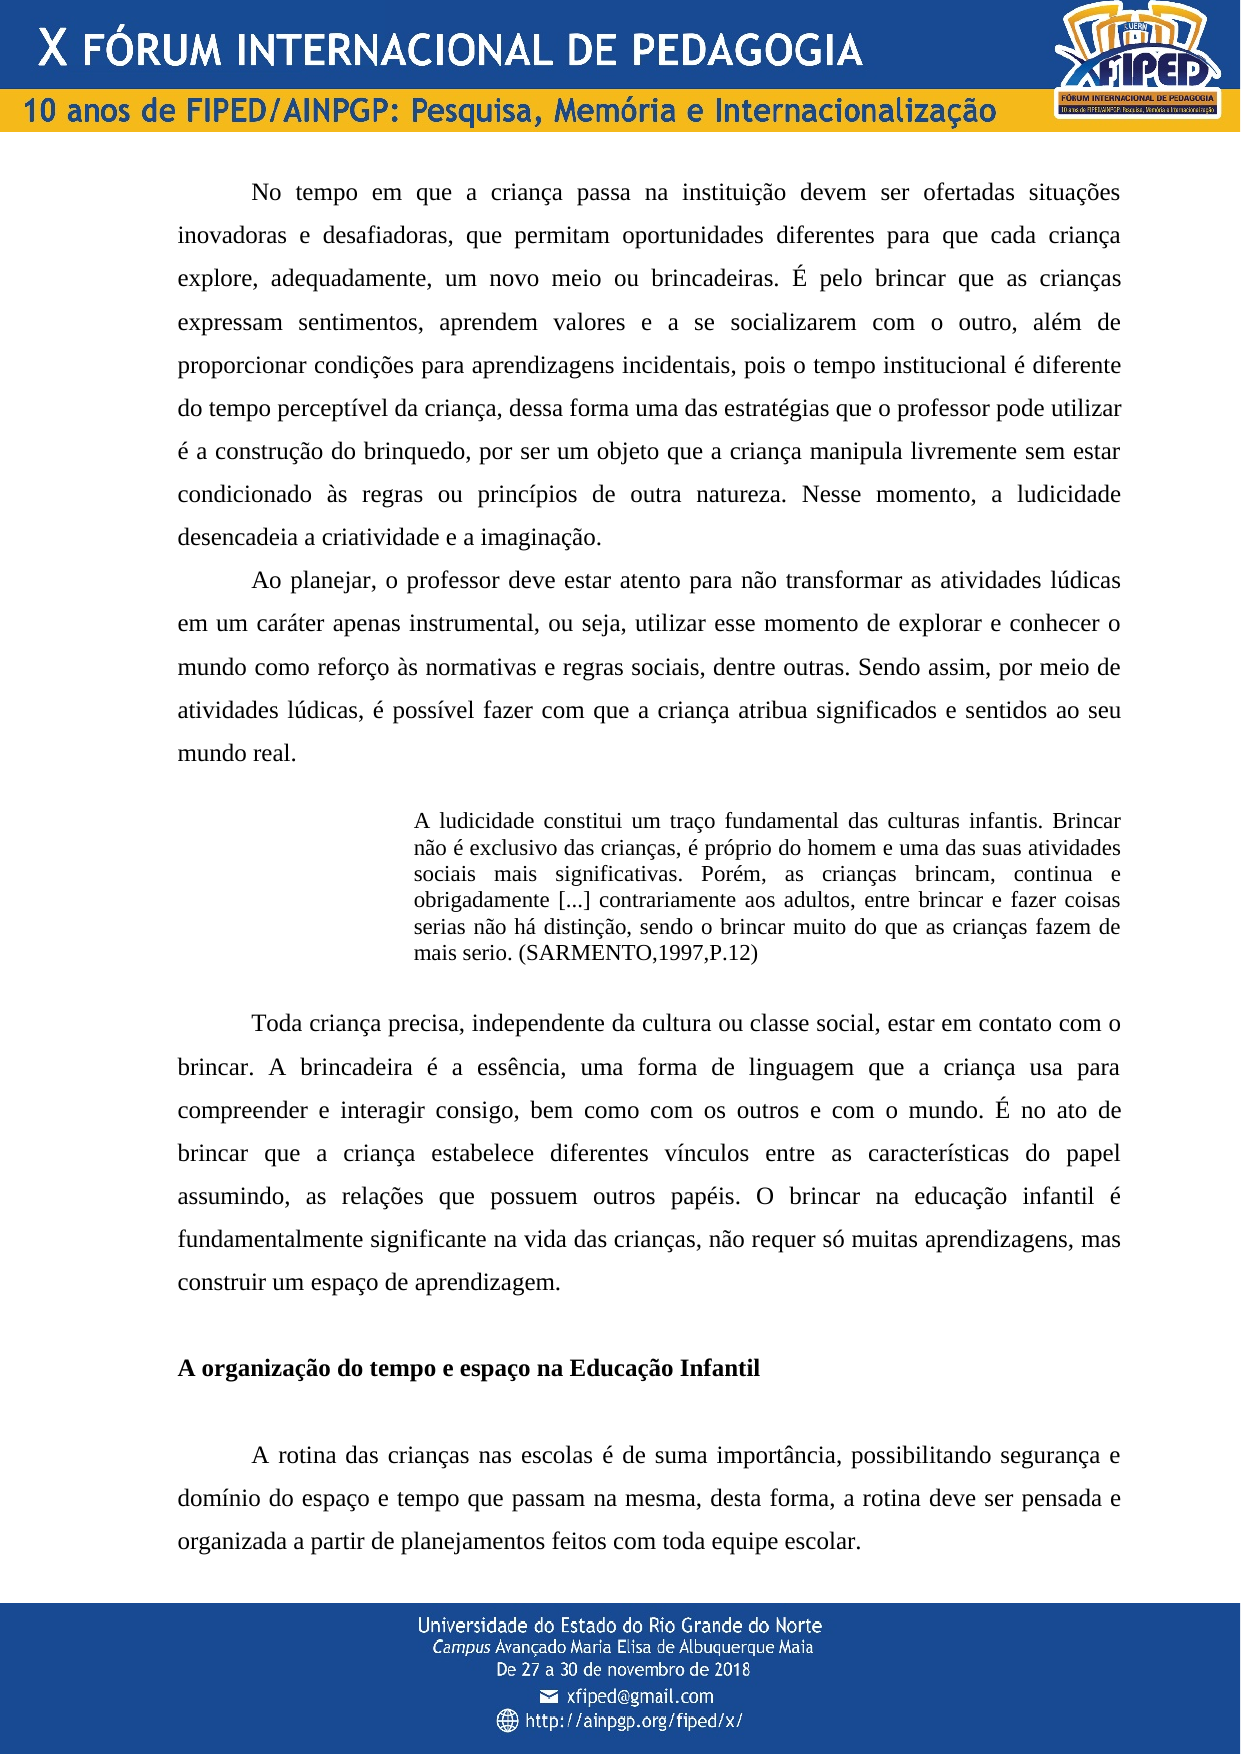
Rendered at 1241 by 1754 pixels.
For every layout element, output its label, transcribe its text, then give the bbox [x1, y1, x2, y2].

text No tempo em que a criança passa na instituição devem ser ofertadas situações inovadoras e desafiadoras, que permitam oportunidades diferentes para que cada criança explore, adequadamente, um novo meio ou brincadeiras. É pelo brincar que as crianças expressam sentimentos, aprendem valores e a se socializarem com o outro, além de proporcionar condições para aprendizagens incidentais, pois o tempo institucional é diferente do tempo perceptível da criança, dessa forma uma das estratégias que o professor pode utilizar é a construção do brinquedo, por ser um objeto que a criança manipula livremente sem estar condicionado às regras ou princípios de outra natureza. Nesse momento, a ludicidade desencadeia a criatividade e a imaginação. [177, 177, 1122, 551]
text A organização do tempo e espaço na Educação Infantil [177, 1353, 1122, 1382]
picture [0, 1603, 1241, 1754]
picture [0, 0, 1241, 132]
text A rotina das crianças nas escolas é de suma importância, possibilitando segurança e domínio do espaço e tempo que passam na mesma, desta forma, a rotina deve ser pensada e organizada a partir de planejamentos feitos com toda equipe escolar. [177, 1440, 1122, 1555]
text Toda criança precisa, independente da cultura ou classe social, estar em contato com o brincar. A brincadeira é a essência, uma forma de linguagem que a criança usa para compreender e interagir consigo, bem como com os outros e com o mundo. É no ato de brincar que a criança estabelece diferentes vínculos entre as características do papel assumindo, as relações que possuem outros papéis. O brincar na educação infantil é fundamentalmente significante na vida das crianças, não requer só muitas aprendizagens, mas construir um espaço de aprendizagem. [177, 1008, 1122, 1296]
text A ludicidade constitui um traço fundamental das culturas infantis. Brincar não é exclusivo das crianças, é próprio do homem e uma das suas atividades sociais mais significativas. Porém, as crianças brincam, continua e obrigadamente [...] contrariamente aos adultos, entre brincar e fazer coisas serias não há distinção, sendo o brincar muito do que as crianças fazem de mais serio. (SARMENTO,1997,P.12) [413, 807, 1122, 965]
text Ao planejar, o professor deve estar atento para não transformar as atividades lúdicas em um caráter apenas instrumental, ou seja, utilizar esse momento de explorar e conhecer o mundo como reforço às normativas e regras sociais, dentre outras. Sendo assim, por meio de atividades lúdicas, é possível fazer com que a criança atribua significados e sentidos ao seu mundo real. [177, 565, 1122, 767]
